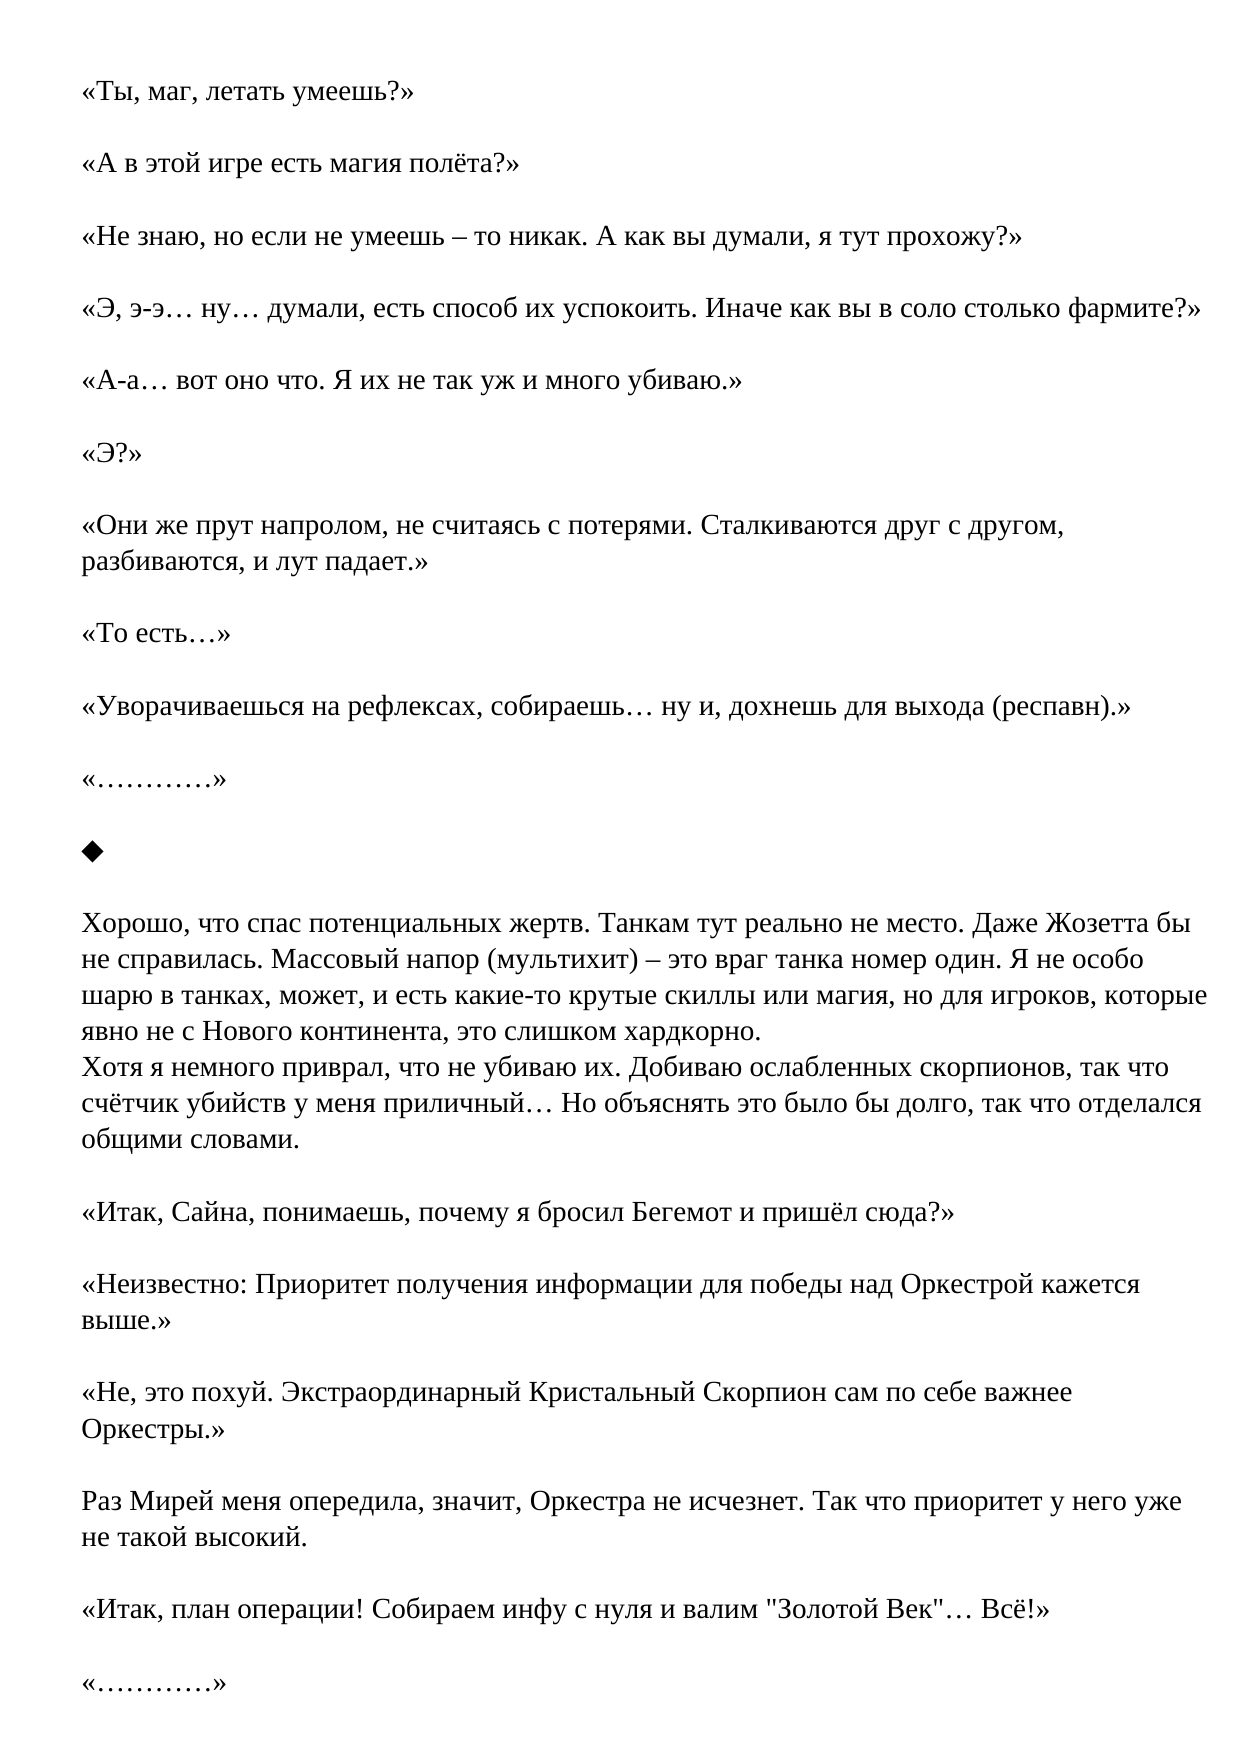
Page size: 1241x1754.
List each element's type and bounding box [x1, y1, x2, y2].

text [81, 37, 1215, 1733]
